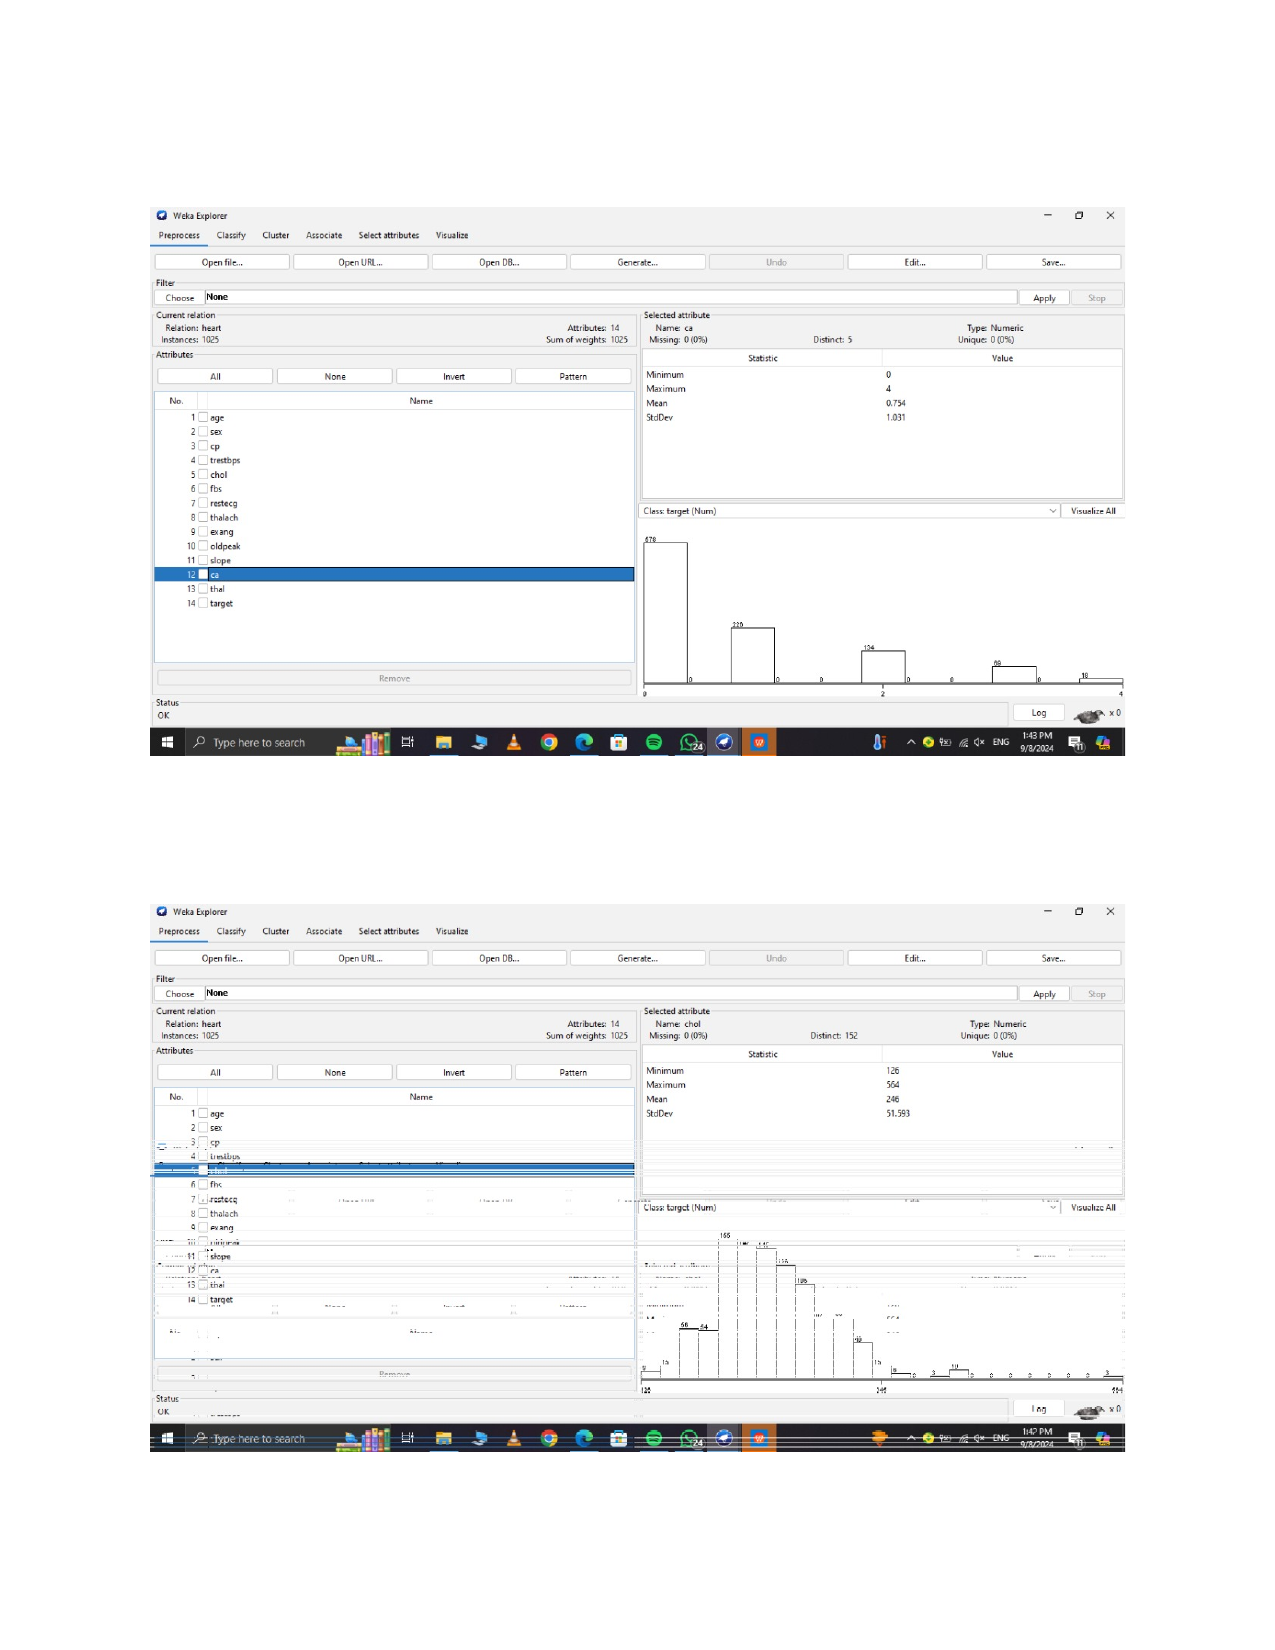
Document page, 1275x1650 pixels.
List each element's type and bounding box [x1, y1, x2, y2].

picture [150, 207, 1125, 756]
picture [150, 904, 1125, 1452]
